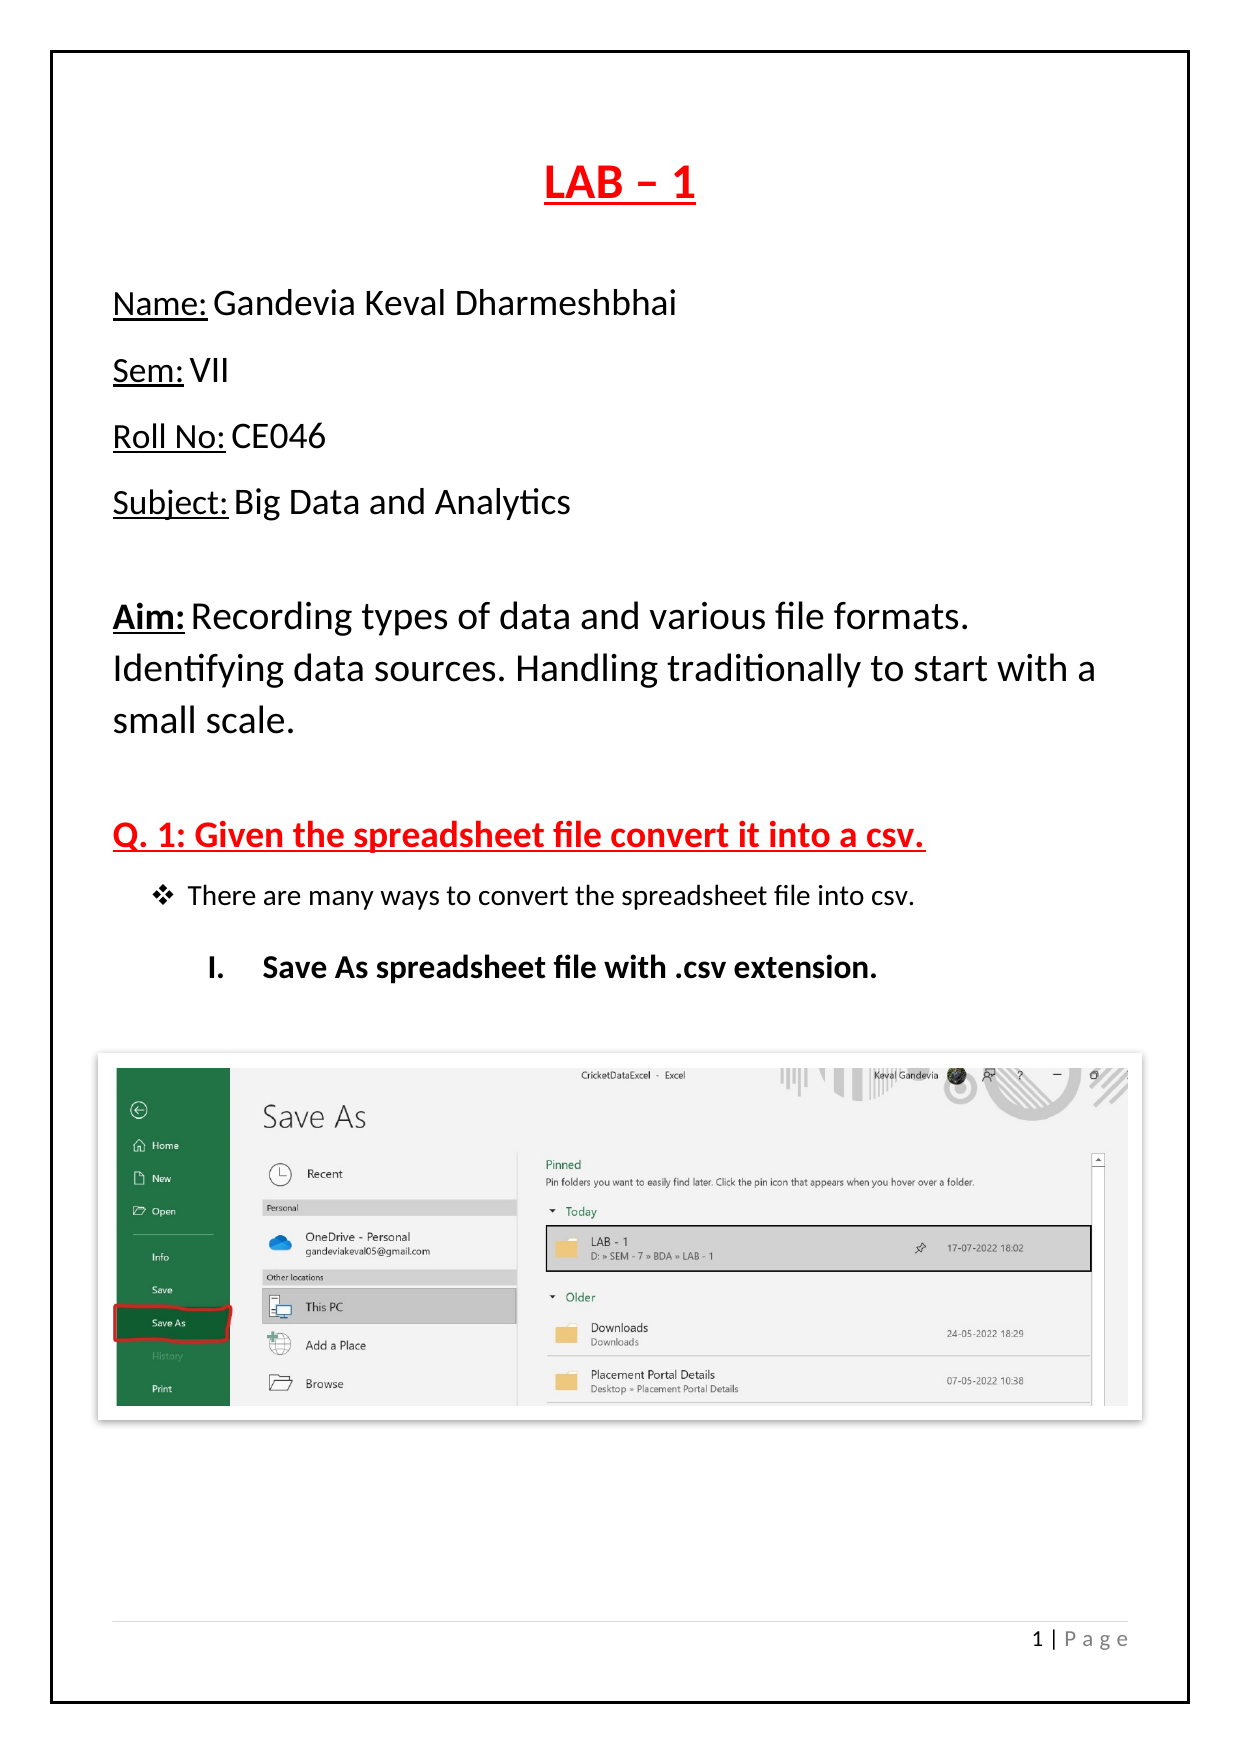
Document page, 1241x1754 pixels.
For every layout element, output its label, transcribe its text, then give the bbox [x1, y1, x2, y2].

picture [113, 1068, 1128, 1406]
list There are many ways to convert the spreadsheet file into csv. [150, 877, 1128, 913]
list Save As spreadsheet file with .csv extension. [225, 946, 1128, 986]
text Name: Gandevia Keval Dharmeshbhai [112, 279, 1128, 325]
text Sem: VII [112, 346, 1128, 391]
text Q. 1: Given the spreadsheet file convert it into a csv. [112, 811, 1128, 857]
text Aim: Recording types of data and various file formats. Identifying data sources. Handling traditionally to start with a small scale. [112, 591, 1128, 743]
text Roll No: CE046 [112, 412, 1128, 457]
text Subject: Big Data and Analytics [112, 478, 1128, 524]
text LAB – 1 [112, 150, 1128, 211]
